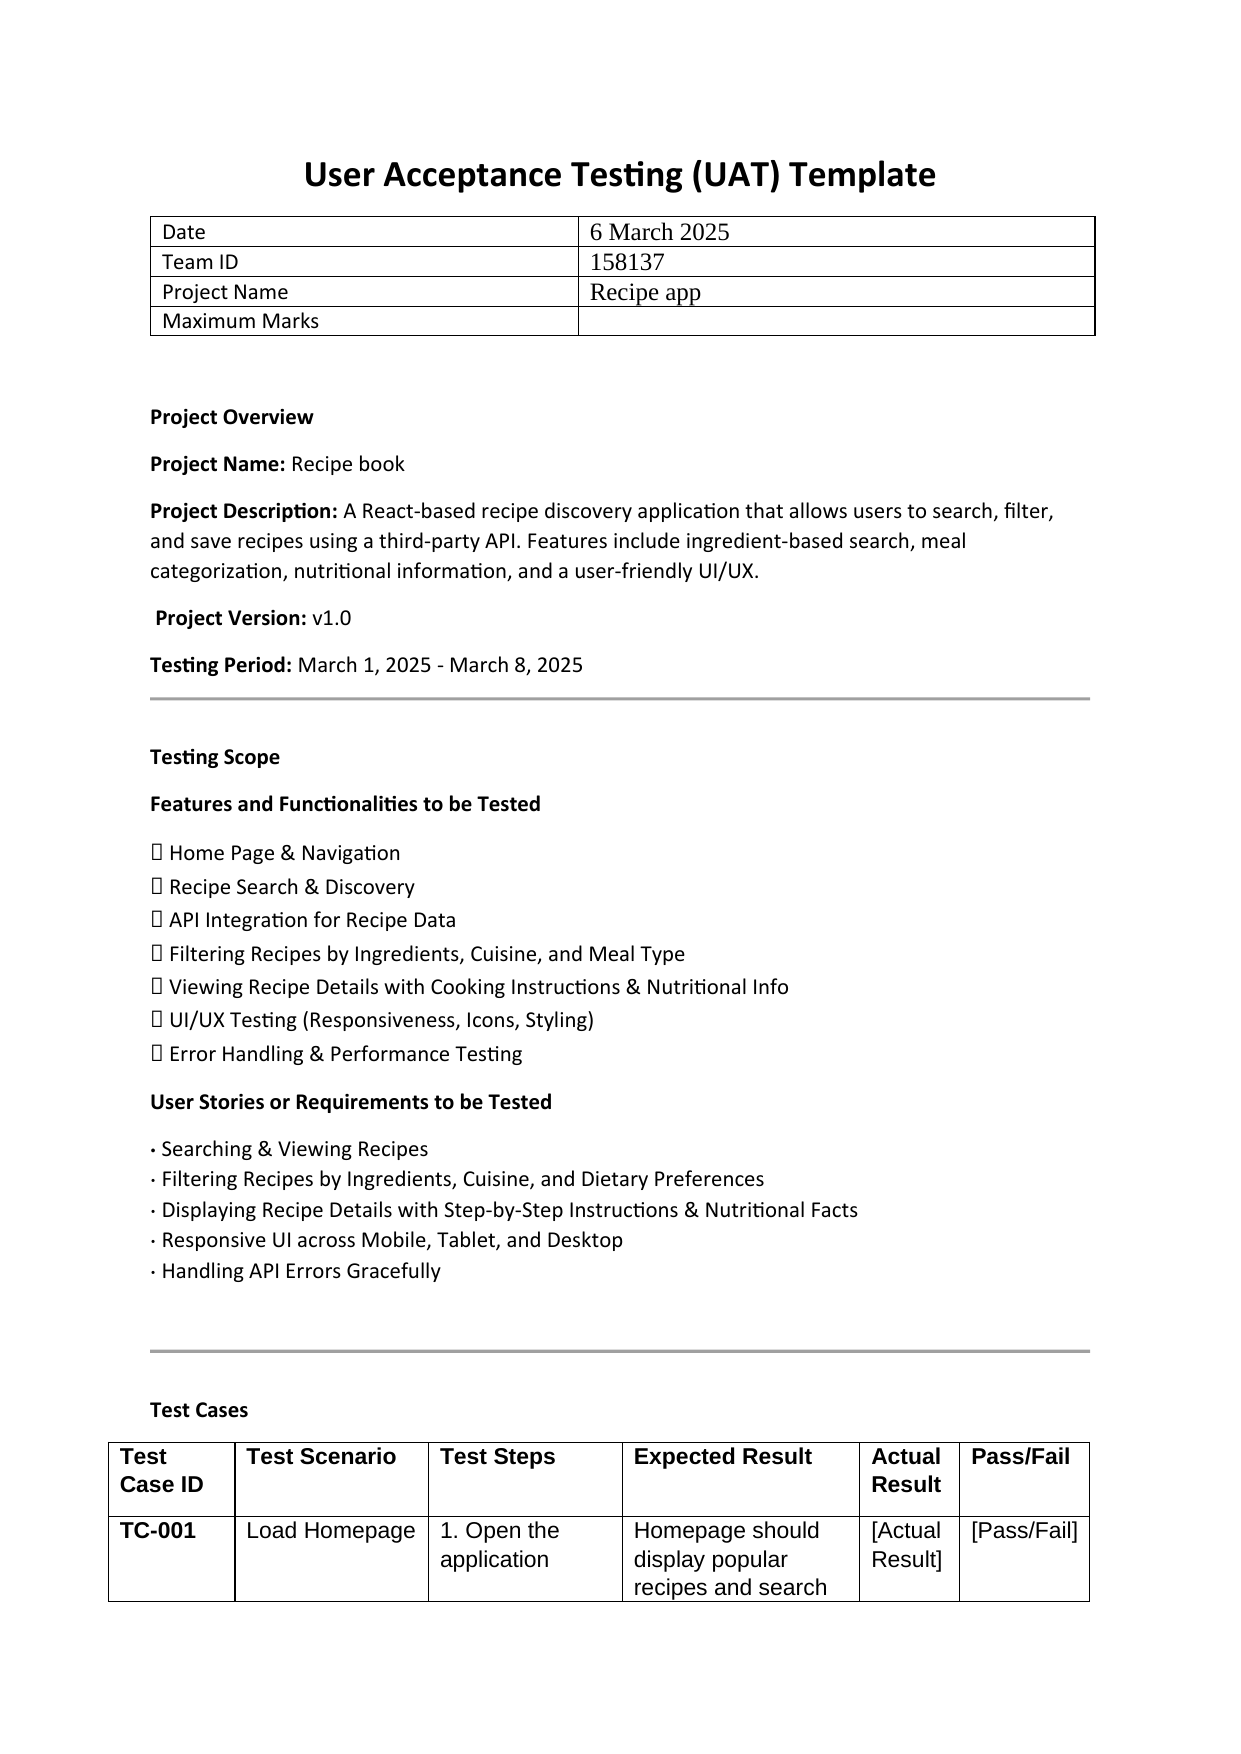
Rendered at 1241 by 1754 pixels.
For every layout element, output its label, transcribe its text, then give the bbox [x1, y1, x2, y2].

text Project Description: A React-based recipe discovery application that allows users to search, filter, and save recipes using a third-party API. Features include ingredient-based search, meal categorization, nutritional information, and a user-friendly UI/UX. [150, 496, 1090, 585]
table_header Pass/Fail [960, 1443, 1089, 1516]
text Testing Period: March 1, 2025 - March 8, 2025 [150, 650, 1090, 678]
table_header Date [151, 217, 578, 246]
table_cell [429, 1517, 622, 1601]
text Home Page & Navigation Recipe Search & Discovery API Integration for Recipe Data Filtering Recipes by Ingredients, Cuisine, and Meal Type Viewing Recipe Details with Cooking Instructions & Nutritional Info UI/UX Testing (Responsiveness, Icons, Styling) Error Handling & Performance Testing [150, 836, 1090, 1068]
table_cell Team ID [151, 247, 578, 276]
table_cell Recipe app [579, 277, 1094, 306]
text Project Overview [150, 402, 1090, 431]
text Features and Functionalities to be Tested [150, 789, 1090, 817]
text Project Version: v1.0 [150, 603, 1090, 632]
table_cell Load Homepage [236, 1517, 428, 1601]
table_cell Maximum Marks [151, 307, 578, 335]
text 📌 Searching & Viewing Recipes 📌 Filtering Recipes by Ingredients, Cuisine, and Dietary Preferences 📌 Displaying Recipe Details with Step-by-Step Instructions & Nutritional Facts 📌 Responsive UI across Mobile, Tablet, and Desktop 📌 Handling API Errors Gracefully [150, 1134, 1090, 1284]
table_cell [Pass/Fail] [960, 1517, 1089, 1601]
text User Stories or Requirements to be Tested [150, 1087, 1090, 1115]
table_header Test Steps [429, 1443, 622, 1516]
table_cell Project Name [151, 277, 578, 306]
table_header Actual Result [860, 1443, 959, 1516]
table_header 6 March 2025 [579, 217, 1094, 246]
text User Acceptance Testing (UAT) Template [150, 150, 1090, 196]
table_cell TC-001 [109, 1517, 234, 1601]
table_cell [Actual Result] [860, 1517, 959, 1601]
text Test Cases [150, 1395, 1090, 1423]
table_cell [579, 307, 1094, 335]
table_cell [623, 1517, 859, 1601]
text Project Name: Recipe book [150, 449, 1090, 477]
text Testing Scope [150, 742, 1090, 770]
table_header Expected Result [623, 1443, 859, 1516]
table_cell 158137 [579, 247, 1094, 276]
table_header Test Case ID [109, 1443, 234, 1516]
table_header Test Scenario [236, 1443, 428, 1516]
